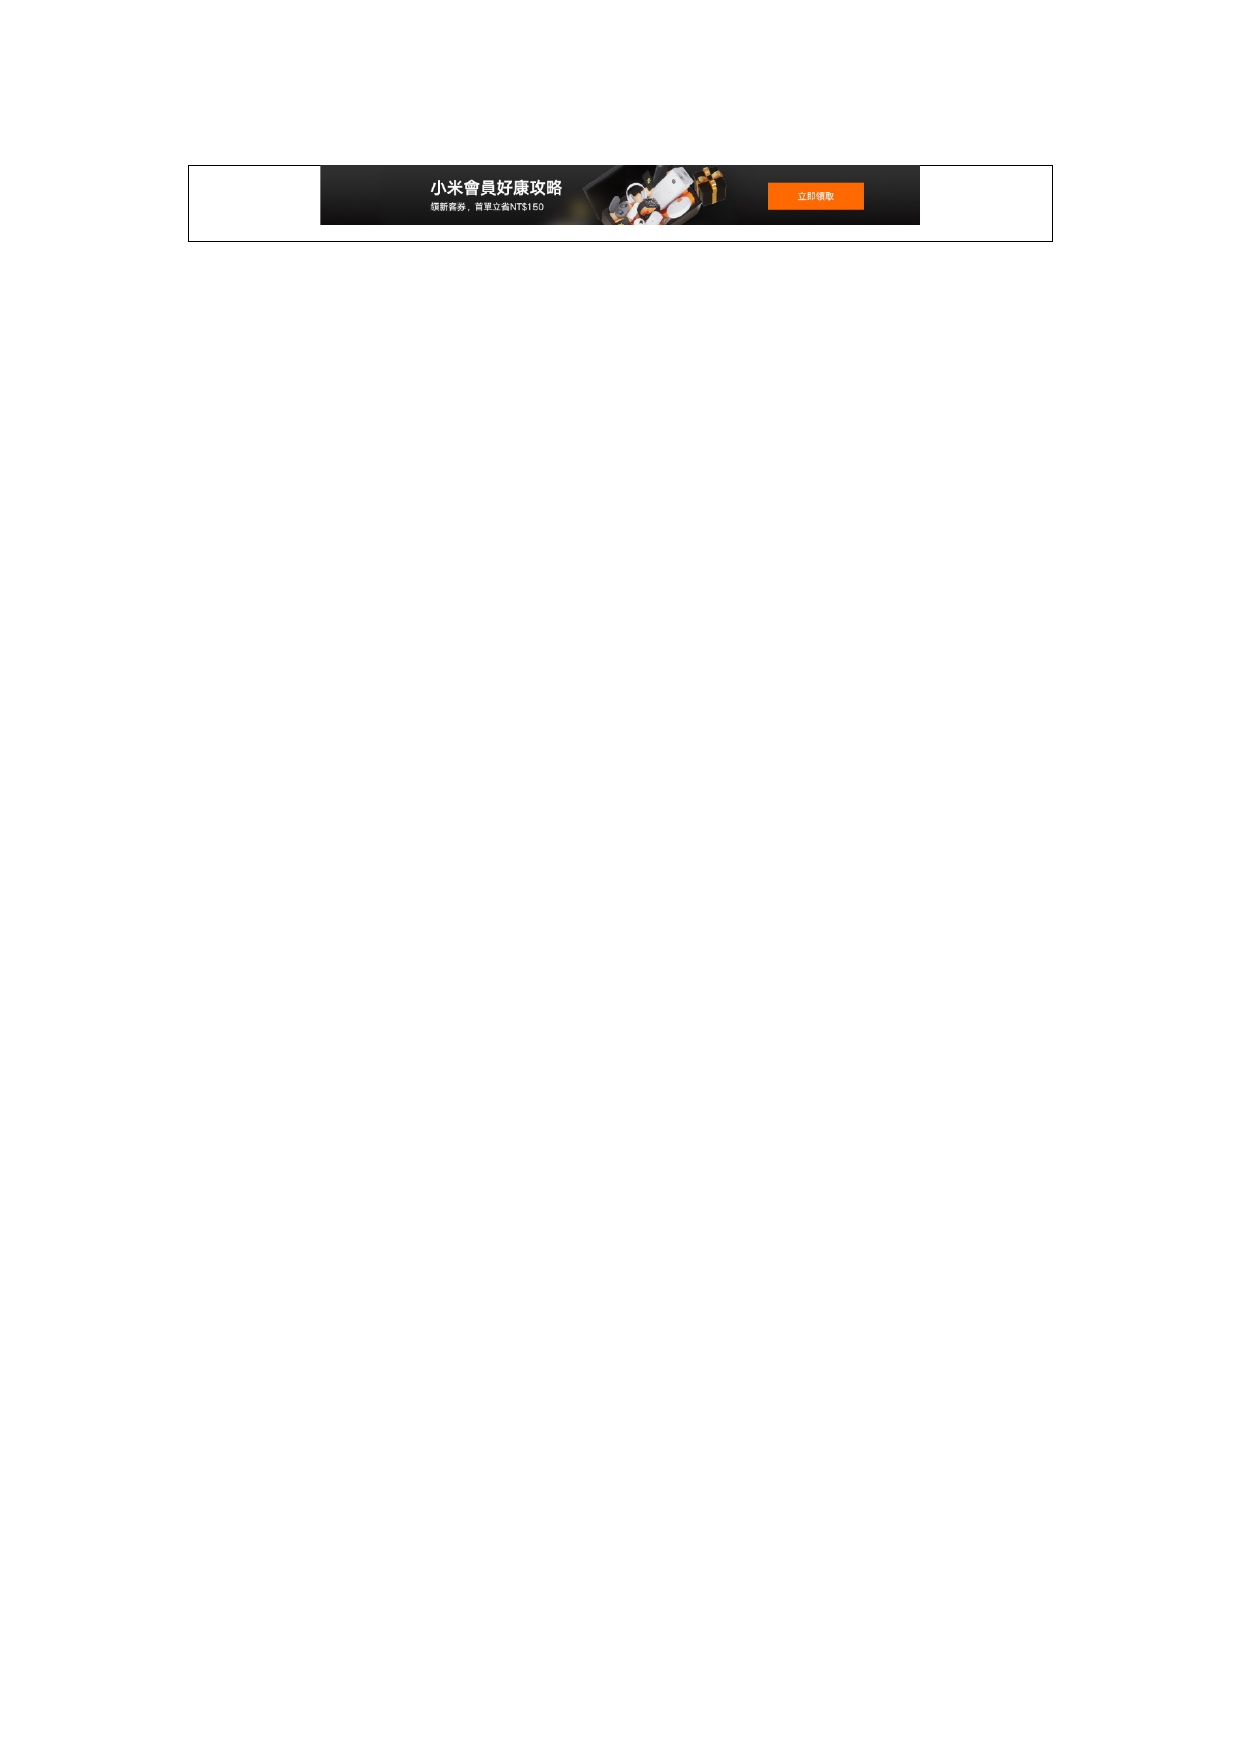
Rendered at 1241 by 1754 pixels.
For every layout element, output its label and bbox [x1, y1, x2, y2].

table_cell [189, 166, 1052, 241]
picture [320, 165, 920, 225]
